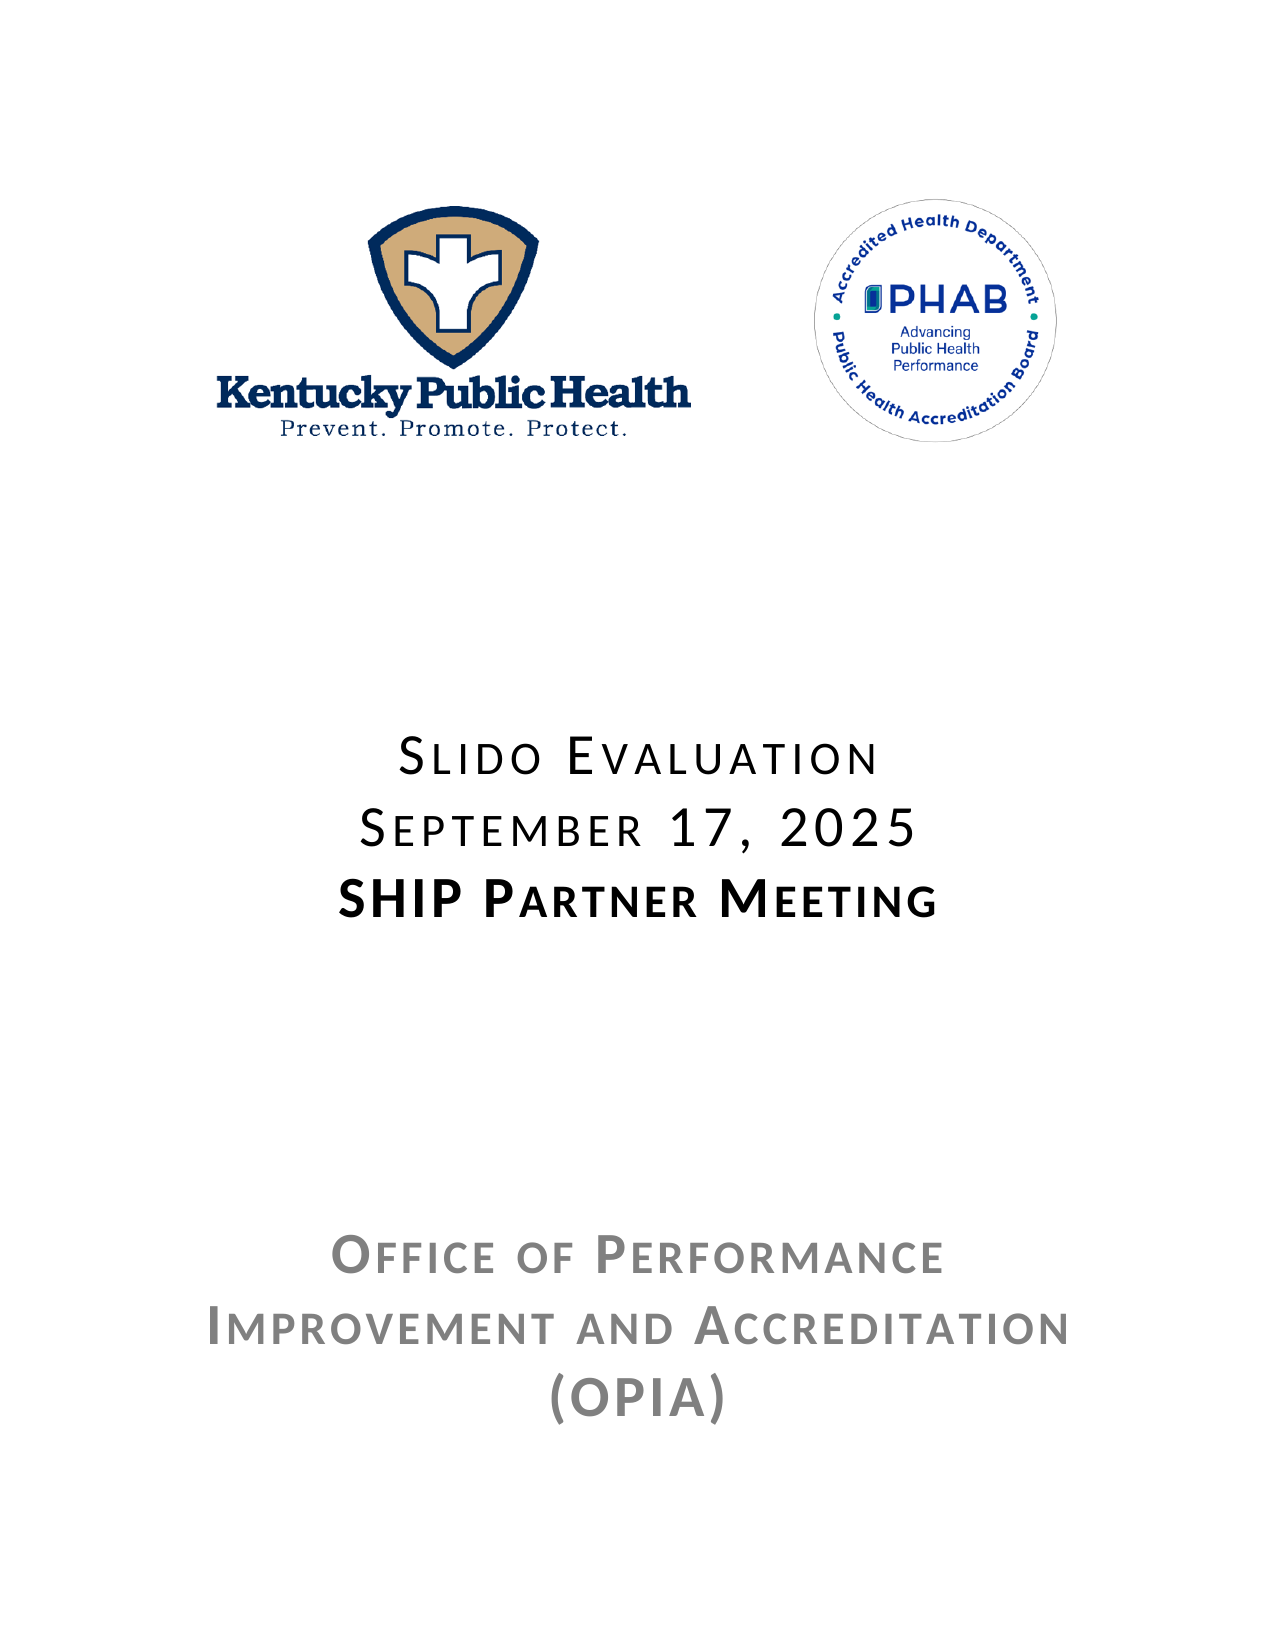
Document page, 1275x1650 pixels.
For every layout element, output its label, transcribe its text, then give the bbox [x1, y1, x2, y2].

picture [150, 150, 1125, 494]
text September 17, 2025 [150, 789, 1125, 861]
text Slido Evaluation [150, 718, 1125, 789]
text Office of Performance Improvement and Accreditation (OPIA) [150, 1217, 1125, 1431]
text SHIP Partner Meeting [150, 861, 1125, 932]
